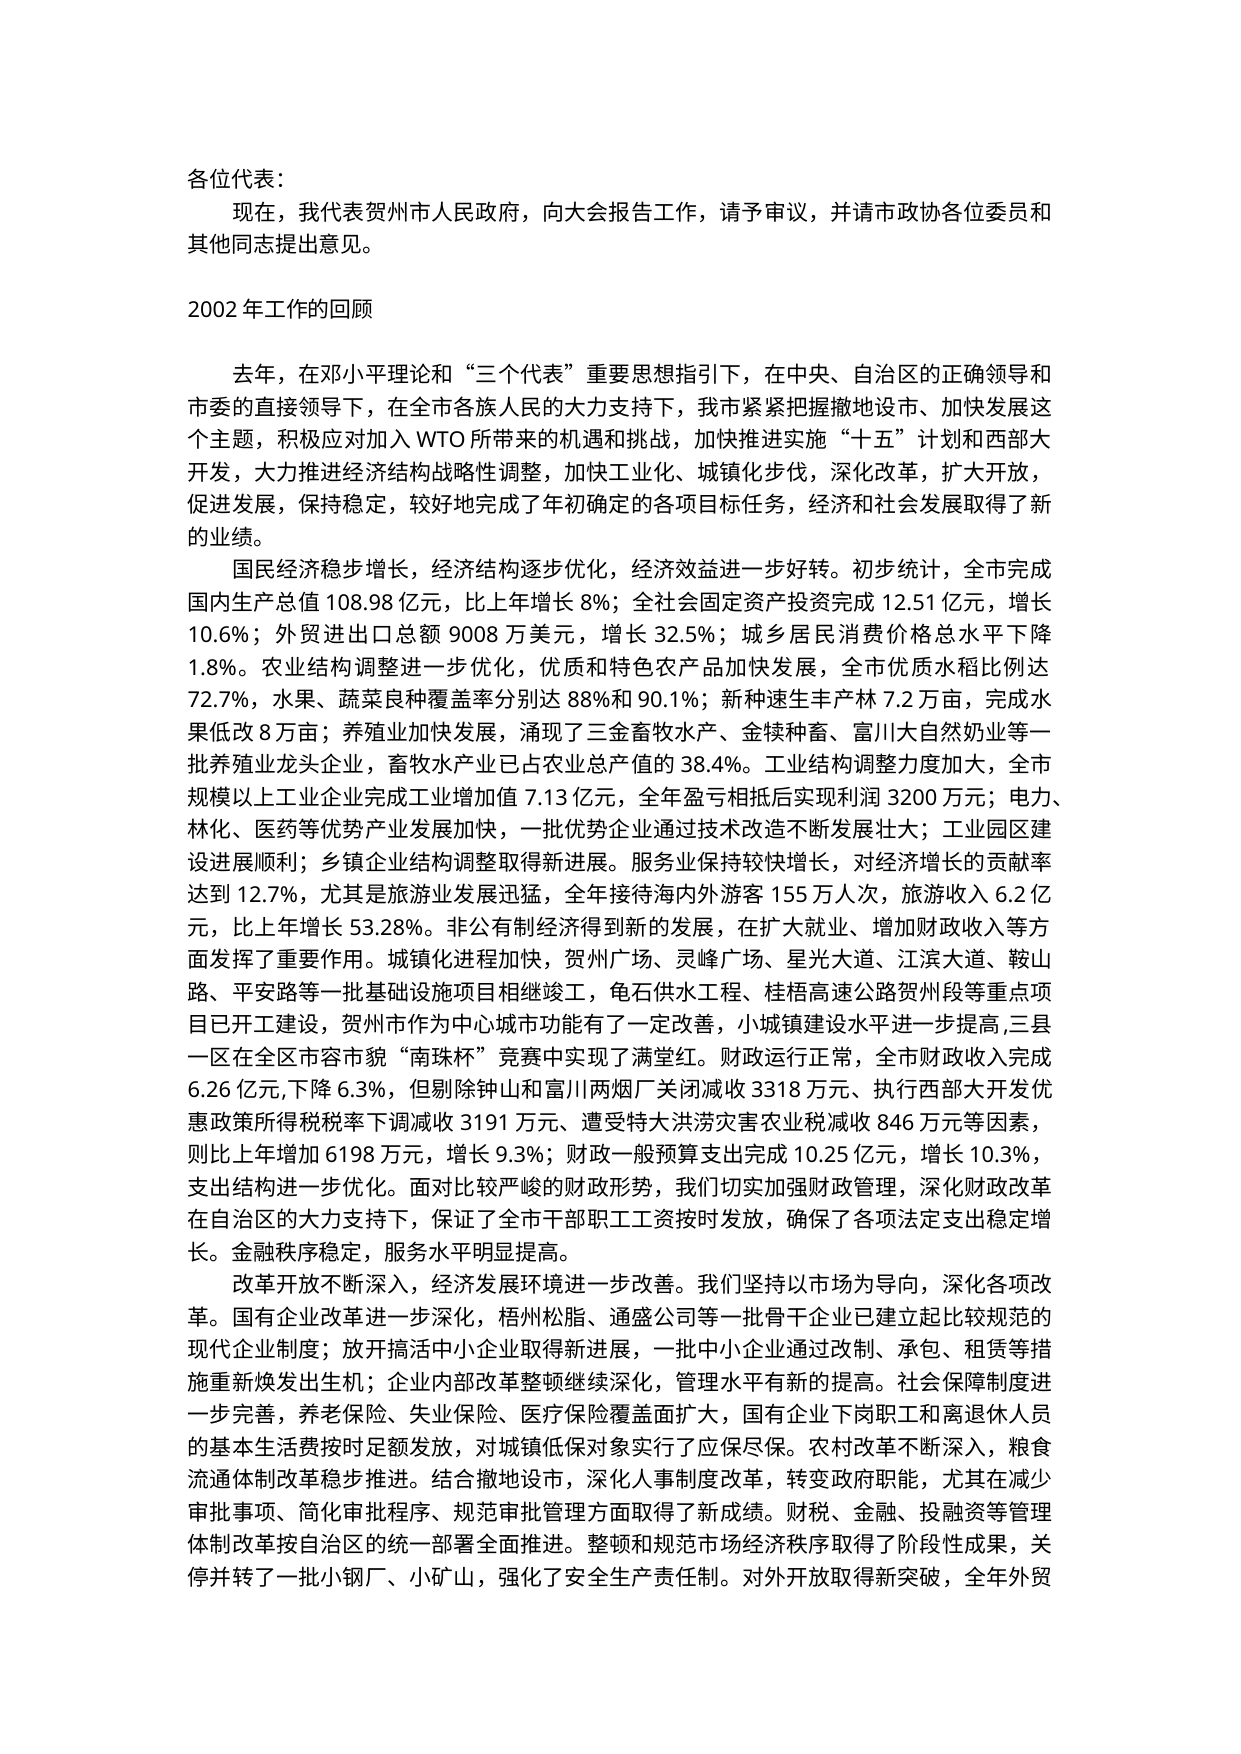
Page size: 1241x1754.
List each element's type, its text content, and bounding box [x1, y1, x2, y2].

text 现在，我代表贺州市人民政府，向大会报告工作，请予审议，并请市政协各位委员和其他同志提出意见。 [187, 194, 1053, 259]
text 2002年工作的回顾 [187, 292, 1053, 324]
text 国民经济稳步增长，经济结构逐步优化，经济效益进一步好转。初步统计，全市完成国内生产总值108.98亿元，比上年增长8%；全社会固定资产投资完成12.51亿元，增长10.6%；外贸进出口总额9008万美元，增长32.5%；城乡居民消费价格总水平下降1.8%。农业结构调整进一步优化，优质和特色农产品加快发展，全市优质水稻比例达72.7%，水果、蔬菜良种覆盖率分别达88%和90.1%；新种速生丰产林7.2万亩，完成水果低改8万亩；养殖业加快发展，涌现了三金畜牧水产、金犊种畜、富川大自然奶业等一批养殖业龙头企业，畜牧水产业已占农业总产值的38.4%。工业结构调整力度加大，全市规模以上工业企业完成工业增加值7.13亿元，全年盈亏相抵后实现利润3200万元；电力、林化、医药等优势产业发展加快，一批优势企业通过技术改造不断发展壮大；工业园区建设进展顺利；乡镇企业结构调整取得新进展。服务业保持较快增长，对经济增长的贡献率达到12.7%，尤其是旅游业发展迅猛，全年接待海内外游客155万人次，旅游收入6.2亿元，比上年增长53.28%。非公有制经济得到新的发展，在扩大就业、增加财政收入等方面发挥了重要作用。城镇化进程加快，贺州广场、灵峰广场、星光大道、江滨大道、鞍山路、平安路等一批基础设施项目相继竣工，龟石供水工程、桂梧高速公路贺州段等重点项目已开工建设，贺州市作为中心城市功能有了一定改善，小城镇建设水平进一步提高,三县一区在全区市容市貌“南珠杯”竞赛中实现了满堂红。财政运行正常，全市财政收入完成6.26亿元,下降6.3%，但剔除钟山和富川两烟厂关闭减收3318万元、执行西部大开发优惠政策所得税税率下调减收3191万元、遭受特大洪涝灾害农业税减收846万元等因素，则比上年增加6198万元，增长9.3%；财政一般预算支出完成10.25亿元，增长10.3%，支出结构进一步优化。面对比较严峻的财政形势，我们切实加强财政管理，深化财政改革，在自治区的大力支持下，保证了全市干部职工工资按时发放，确保了各项法定支出稳定增长。金融秩序稳定，服务水平明显提高。 [187, 552, 1053, 1267]
text 各位代表： [187, 162, 1053, 194]
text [187, 1267, 1053, 1592]
text 去年，在邓小平理论和“三个代表”重要思想指引下，在中央、自治区的正确领导和市委的直接领导下，在全市各族人民的大力支持下，我市紧紧把握撤地设市、加快发展这个主题，积极应对加入WTO所带来的机遇和挑战，加快推进实施“十五”计划和西部大开发，大力推进经济结构战略性调整，加快工业化、城镇化步伐，深化改革，扩大开放，促进发展，保持稳定，较好地完成了年初确定的各项目标任务，经济和社会发展取得了新的业绩。 [187, 357, 1053, 552]
